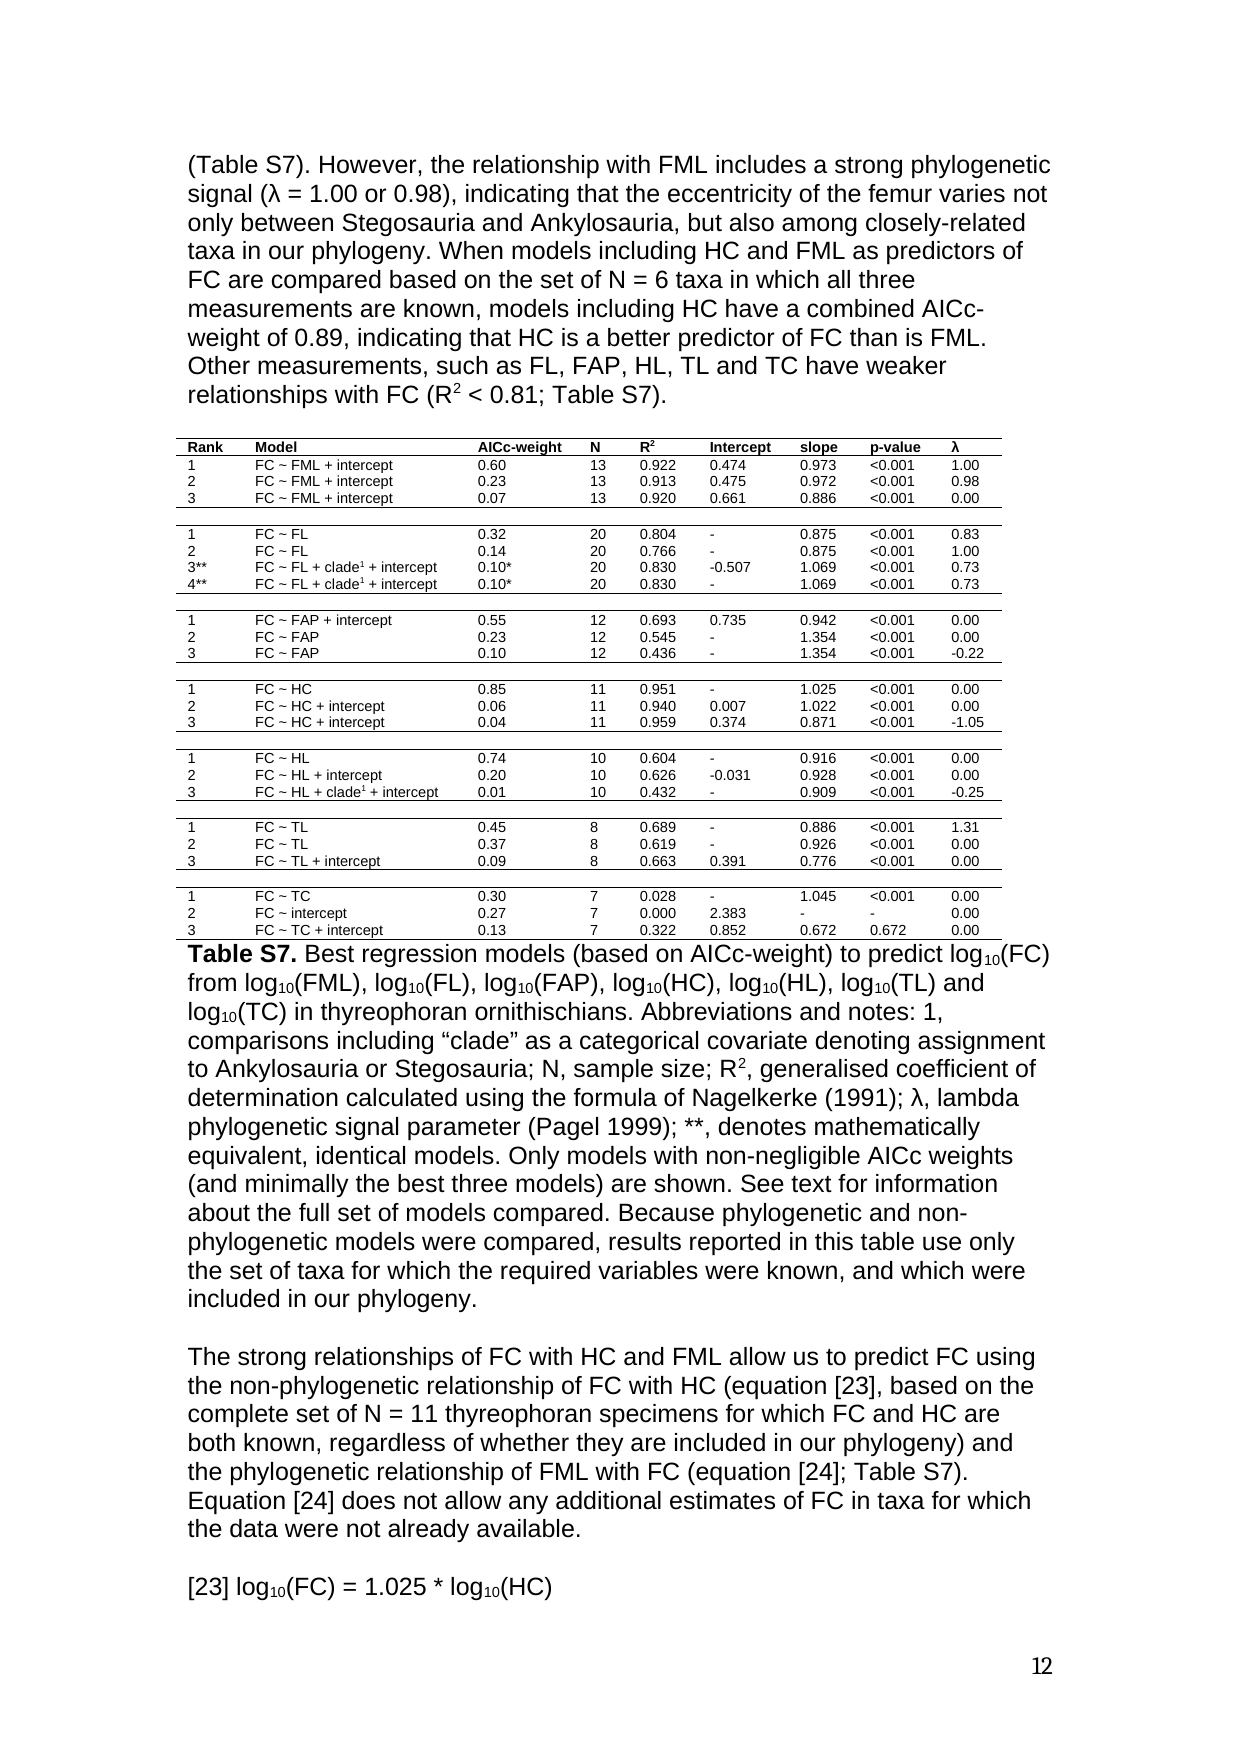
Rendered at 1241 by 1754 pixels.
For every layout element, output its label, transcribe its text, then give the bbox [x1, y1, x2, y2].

table_cell 0.959 [628, 714, 698, 731]
table_cell - [698, 681, 788, 697]
table_cell [859, 870, 940, 887]
table_cell [859, 594, 940, 610]
table_cell 0.766 [628, 542, 698, 559]
table_cell 1 [176, 681, 244, 697]
table_cell 1 [176, 611, 244, 628]
table_cell 3** [176, 559, 244, 576]
table_cell <0.001 [859, 853, 940, 869]
table_cell [940, 663, 1002, 679]
table_cell 0.10 [466, 645, 578, 662]
table_cell [244, 732, 466, 749]
table_cell <0.001 [859, 783, 940, 800]
table_cell 0.926 [789, 836, 858, 852]
table_cell 0.852 [698, 922, 788, 938]
table_cell 2 [176, 628, 244, 645]
table_cell FC ~ HC + intercept [244, 698, 466, 714]
table_cell 0.00 [940, 905, 1002, 922]
table_cell [628, 870, 698, 887]
table_cell 12 [579, 645, 628, 662]
table_cell 0.23 [466, 473, 578, 490]
table_cell [859, 732, 940, 749]
table_cell [176, 663, 244, 679]
table_cell 2 [176, 698, 244, 714]
table_cell [579, 732, 628, 749]
table_cell 0.672 [859, 922, 940, 938]
table_header AICc-weight [466, 439, 578, 455]
table_cell 2 [176, 542, 244, 559]
table_cell 0.689 [628, 819, 698, 836]
table_cell 0.604 [628, 750, 698, 767]
table_cell <0.001 [859, 559, 940, 576]
table_cell 0.37 [466, 836, 578, 852]
table_cell 7 [579, 888, 628, 905]
table_cell 0.00 [940, 681, 1002, 697]
table_cell [859, 508, 940, 524]
table_cell [698, 870, 788, 887]
table_cell 0.886 [789, 490, 858, 507]
table_cell [940, 870, 1002, 887]
table_cell 3 [176, 922, 244, 938]
table_header N [579, 439, 628, 455]
table_cell <0.001 [859, 628, 940, 645]
table_cell 0.545 [628, 628, 698, 645]
text The strong relationships of FC with HC and FML allow us to predict FC using the non-phylogenetic relationship of FC with HC (equation [23], based on the complete set of N = 11 thyreophoran specimens for which FC and HC are both known, regardless of whether they are included in our phylogeny) and the phylogenetic relationship of FML with FC (equation [24]; Table S7). Equation [24] does not allow any additional estimates of FC in taxa for which the data were not already available. [187, 1342, 1053, 1543]
table_cell 13 [579, 456, 628, 473]
table_cell 0.14 [466, 542, 578, 559]
table_cell - [698, 628, 788, 645]
table_cell 0.474 [698, 456, 788, 473]
table_cell [698, 594, 788, 610]
table_cell <0.001 [859, 819, 940, 836]
table_cell [244, 870, 466, 887]
table_cell <0.001 [859, 681, 940, 697]
table_cell 4** [176, 576, 244, 593]
table_cell 0.619 [628, 836, 698, 852]
table_cell 1 [176, 819, 244, 836]
table_header slope [789, 439, 858, 455]
table_cell 0.922 [628, 456, 698, 473]
table_cell - [698, 888, 788, 905]
table_cell [176, 732, 244, 749]
table_cell 1 [176, 526, 244, 542]
table_cell [466, 594, 578, 610]
table_cell 0.804 [628, 526, 698, 542]
table_cell 0.74 [466, 750, 578, 767]
table_cell 0.00 [940, 628, 1002, 645]
table_cell 0.32 [466, 526, 578, 542]
table_cell FC ~ FAP [244, 628, 466, 645]
table_cell 0.391 [698, 853, 788, 869]
table_cell [579, 663, 628, 679]
table_cell [466, 870, 578, 887]
table_cell 10 [579, 783, 628, 800]
table_cell FC ~ TL [244, 819, 466, 836]
table_cell [628, 663, 698, 679]
table_cell 0.940 [628, 698, 698, 714]
table_cell 0.920 [628, 490, 698, 507]
table_cell -0.031 [698, 767, 788, 783]
table_cell 1.31 [940, 819, 1002, 836]
table_cell 0.951 [628, 681, 698, 697]
table_cell 0.55 [466, 611, 578, 628]
table_cell <0.001 [859, 576, 940, 593]
table_cell 12 [579, 628, 628, 645]
table_cell FC ~ TC [244, 888, 466, 905]
table_cell 8 [579, 853, 628, 869]
text Table S7. Best regression models (based on AICc-weight) to predict log10(FC) from log10(FML), log10(FL), log10(FAP), log10(HC), log10(HL), log10(TL) and log10(TC) in thyreophoran ornithischians. Abbreviations and notes: 1, comparisons including “clade” as a categorical covariate denoting assignment to Ankylosauria or Stegosauria; N, sample size; R2, generalised coefficient of determination calculated using the formula of Nagelkerke (1991); λ, lambda phylogenetic signal parameter (Pagel 1999); **, denotes mathematically equivalent, identical models. Only models with non-negligible AICc weights (and minimally the best three models) are shown. See text for information about the full set of models compared. Because phylogenetic and non-phylogenetic models were compared, results reported in this table use only the set of taxa for which the required variables were known, and which were included in our phylogeny. [187, 939, 1053, 1313]
table_cell 3 [176, 714, 244, 731]
table_cell 2 [176, 473, 244, 490]
table_cell 1 [176, 888, 244, 905]
table_cell [859, 801, 940, 818]
table_cell [789, 870, 858, 887]
table_cell 0.000 [628, 905, 698, 922]
table_cell 0.735 [698, 611, 788, 628]
table_cell 0.830 [628, 576, 698, 593]
table_cell 0.432 [628, 783, 698, 800]
table_cell -1.05 [940, 714, 1002, 731]
table_cell 0.13 [466, 922, 578, 938]
table_cell 0.475 [698, 473, 788, 490]
table_cell [628, 801, 698, 818]
table_cell [466, 508, 578, 524]
table_cell 0.942 [789, 611, 858, 628]
table_cell - [698, 783, 788, 800]
table_cell 1.045 [789, 888, 858, 905]
table_cell 0.07 [466, 490, 578, 507]
table_cell FC ~ HL + intercept [244, 767, 466, 783]
table_cell 0.00 [940, 836, 1002, 852]
table_cell 0.875 [789, 542, 858, 559]
table_cell 7 [579, 905, 628, 922]
table_cell 20 [579, 526, 628, 542]
table_cell 0.661 [698, 490, 788, 507]
table_cell 11 [579, 714, 628, 731]
table_header p-value [859, 439, 940, 455]
table_cell <0.001 [859, 490, 940, 507]
table_cell - [698, 526, 788, 542]
table_cell [176, 594, 244, 610]
table_cell [579, 870, 628, 887]
table_cell -0.25 [940, 783, 1002, 800]
table_cell [466, 663, 578, 679]
table_cell 0.830 [628, 559, 698, 576]
table_cell FC ~ FL [244, 542, 466, 559]
table_cell [244, 801, 466, 818]
table_cell 0.00 [940, 490, 1002, 507]
table_cell [698, 663, 788, 679]
table_cell [244, 663, 466, 679]
table_cell FC ~ FML + intercept [244, 473, 466, 490]
table_cell 0.01 [466, 783, 578, 800]
table_cell 3 [176, 645, 244, 662]
table_cell [789, 508, 858, 524]
table_cell - [698, 750, 788, 767]
table_cell - [698, 645, 788, 662]
table_cell [940, 732, 1002, 749]
table_cell 20 [579, 542, 628, 559]
table_cell 0.672 [789, 922, 858, 938]
table_cell 0.913 [628, 473, 698, 490]
table_cell -0.22 [940, 645, 1002, 662]
table_cell [176, 801, 244, 818]
table_cell <0.001 [859, 836, 940, 852]
table_cell [244, 594, 466, 610]
table_cell FC ~ HC + intercept [244, 714, 466, 731]
table_cell 0.00 [940, 922, 1002, 938]
table_cell [940, 801, 1002, 818]
table_cell 0.00 [940, 698, 1002, 714]
table_cell [789, 801, 858, 818]
table_header Rank [176, 439, 244, 455]
table_cell [698, 508, 788, 524]
table_cell 10 [579, 767, 628, 783]
table_cell [466, 732, 578, 749]
table_cell FC ~ FML + intercept [244, 490, 466, 507]
table_cell 0.83 [940, 526, 1002, 542]
table_cell 1.354 [789, 645, 858, 662]
table_cell - [789, 905, 858, 922]
table_cell [176, 870, 244, 887]
table_cell 11 [579, 681, 628, 697]
table_cell FC ~ FAP [244, 645, 466, 662]
table_cell <0.001 [859, 698, 940, 714]
table_cell FC ~ TC + intercept [244, 922, 466, 938]
table_cell [176, 508, 244, 524]
table_cell [698, 732, 788, 749]
table_cell 1 [176, 750, 244, 767]
table_cell - [698, 836, 788, 852]
table_cell FC ~ FAP + intercept [244, 611, 466, 628]
table_cell FC ~ HL [244, 750, 466, 767]
table_cell 1 [176, 456, 244, 473]
table_cell 0.10* [466, 576, 578, 593]
table_cell 0.322 [628, 922, 698, 938]
table_cell [628, 508, 698, 524]
table_cell - [698, 576, 788, 593]
table_cell [940, 594, 1002, 610]
table_cell 0.06 [466, 698, 578, 714]
table_cell FC ~ TL [244, 836, 466, 852]
table_cell 3 [176, 490, 244, 507]
table_cell 0.436 [628, 645, 698, 662]
table_cell 0.00 [940, 888, 1002, 905]
table_cell 2 [176, 905, 244, 922]
table_cell [579, 594, 628, 610]
table_cell FC ~ FL + clade1 + intercept [244, 559, 466, 576]
table_cell FC ~ FL [244, 526, 466, 542]
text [187, 150, 1053, 409]
table_header λ [940, 439, 1002, 455]
table_cell [789, 594, 858, 610]
table_cell 10 [579, 750, 628, 767]
table_cell 1.00 [940, 456, 1002, 473]
table_cell 1.025 [789, 681, 858, 697]
table_cell 0.04 [466, 714, 578, 731]
table_cell 0.909 [789, 783, 858, 800]
table_cell 3 [176, 783, 244, 800]
table_cell <0.001 [859, 767, 940, 783]
table_cell 0.45 [466, 819, 578, 836]
table_cell 0.875 [789, 526, 858, 542]
table_cell 0.007 [698, 698, 788, 714]
table_cell <0.001 [859, 542, 940, 559]
table_cell 1.354 [789, 628, 858, 645]
table_cell 0.374 [698, 714, 788, 731]
table_cell [628, 594, 698, 610]
table_cell 1.069 [789, 559, 858, 576]
text [23] log10(FC) = 1.025 * log10(HC) [187, 1572, 1053, 1601]
table_cell 0.73 [940, 559, 1002, 576]
table_cell 0.30 [466, 888, 578, 905]
table_cell [466, 801, 578, 818]
table_cell - [698, 819, 788, 836]
table_cell FC ~ HC [244, 681, 466, 697]
table_cell FC ~ HL + clade1 + intercept [244, 783, 466, 800]
table_cell FC ~ TL + intercept [244, 853, 466, 869]
table_cell [628, 732, 698, 749]
table_header Intercept [698, 439, 788, 455]
table_cell [940, 508, 1002, 524]
table_cell 0.00 [940, 750, 1002, 767]
table_cell 1.022 [789, 698, 858, 714]
table_cell 0.73 [940, 576, 1002, 593]
table_cell 0.776 [789, 853, 858, 869]
table_cell 2 [176, 767, 244, 783]
table_cell 1.069 [789, 576, 858, 593]
table_cell 0.928 [789, 767, 858, 783]
table_cell <0.001 [859, 456, 940, 473]
table_cell 0.663 [628, 853, 698, 869]
table_cell 20 [579, 559, 628, 576]
table_cell [244, 508, 466, 524]
table_cell [789, 663, 858, 679]
table_cell 0.60 [466, 456, 578, 473]
table_cell 7 [579, 922, 628, 938]
table_cell <0.001 [859, 714, 940, 731]
table_cell FC ~ FML + intercept [244, 456, 466, 473]
table_cell <0.001 [859, 750, 940, 767]
table_cell 0.871 [789, 714, 858, 731]
table_cell 2.383 [698, 905, 788, 922]
table_cell 0.23 [466, 628, 578, 645]
table_cell - [859, 905, 940, 922]
table_cell 20 [579, 576, 628, 593]
table_cell 0.626 [628, 767, 698, 783]
table_cell 0.916 [789, 750, 858, 767]
table_cell [789, 732, 858, 749]
table_cell <0.001 [859, 888, 940, 905]
table_cell 3 [176, 853, 244, 869]
table_cell 13 [579, 473, 628, 490]
table_cell <0.001 [859, 526, 940, 542]
table_cell 12 [579, 611, 628, 628]
table_cell 0.693 [628, 611, 698, 628]
table_cell 0.27 [466, 905, 578, 922]
table_cell 0.028 [628, 888, 698, 905]
table_cell [579, 801, 628, 818]
table_cell [698, 801, 788, 818]
table_header Model [244, 439, 466, 455]
table_cell 2 [176, 836, 244, 852]
table_header R2 [628, 439, 698, 455]
table_cell 0.00 [940, 611, 1002, 628]
table_cell 0.98 [940, 473, 1002, 490]
table_cell 8 [579, 819, 628, 836]
table_cell <0.001 [859, 645, 940, 662]
table_cell FC ~ FL + clade1 + intercept [244, 576, 466, 593]
table_cell 11 [579, 698, 628, 714]
table_cell 1.00 [940, 542, 1002, 559]
table_cell -0.507 [698, 559, 788, 576]
table_cell [859, 663, 940, 679]
table_cell <0.001 [859, 473, 940, 490]
table_cell 0.886 [789, 819, 858, 836]
table_cell FC ~ intercept [244, 905, 466, 922]
table_cell [579, 508, 628, 524]
table_cell 0.973 [789, 456, 858, 473]
table_cell - [698, 542, 788, 559]
table_cell 0.20 [466, 767, 578, 783]
table_cell 8 [579, 836, 628, 852]
table_cell 0.972 [789, 473, 858, 490]
table_cell 0.00 [940, 767, 1002, 783]
table_cell 0.09 [466, 853, 578, 869]
table_cell 13 [579, 490, 628, 507]
table_cell 0.85 [466, 681, 578, 697]
table_cell 0.10* [466, 559, 578, 576]
table_cell <0.001 [859, 611, 940, 628]
table_cell 0.00 [940, 853, 1002, 869]
